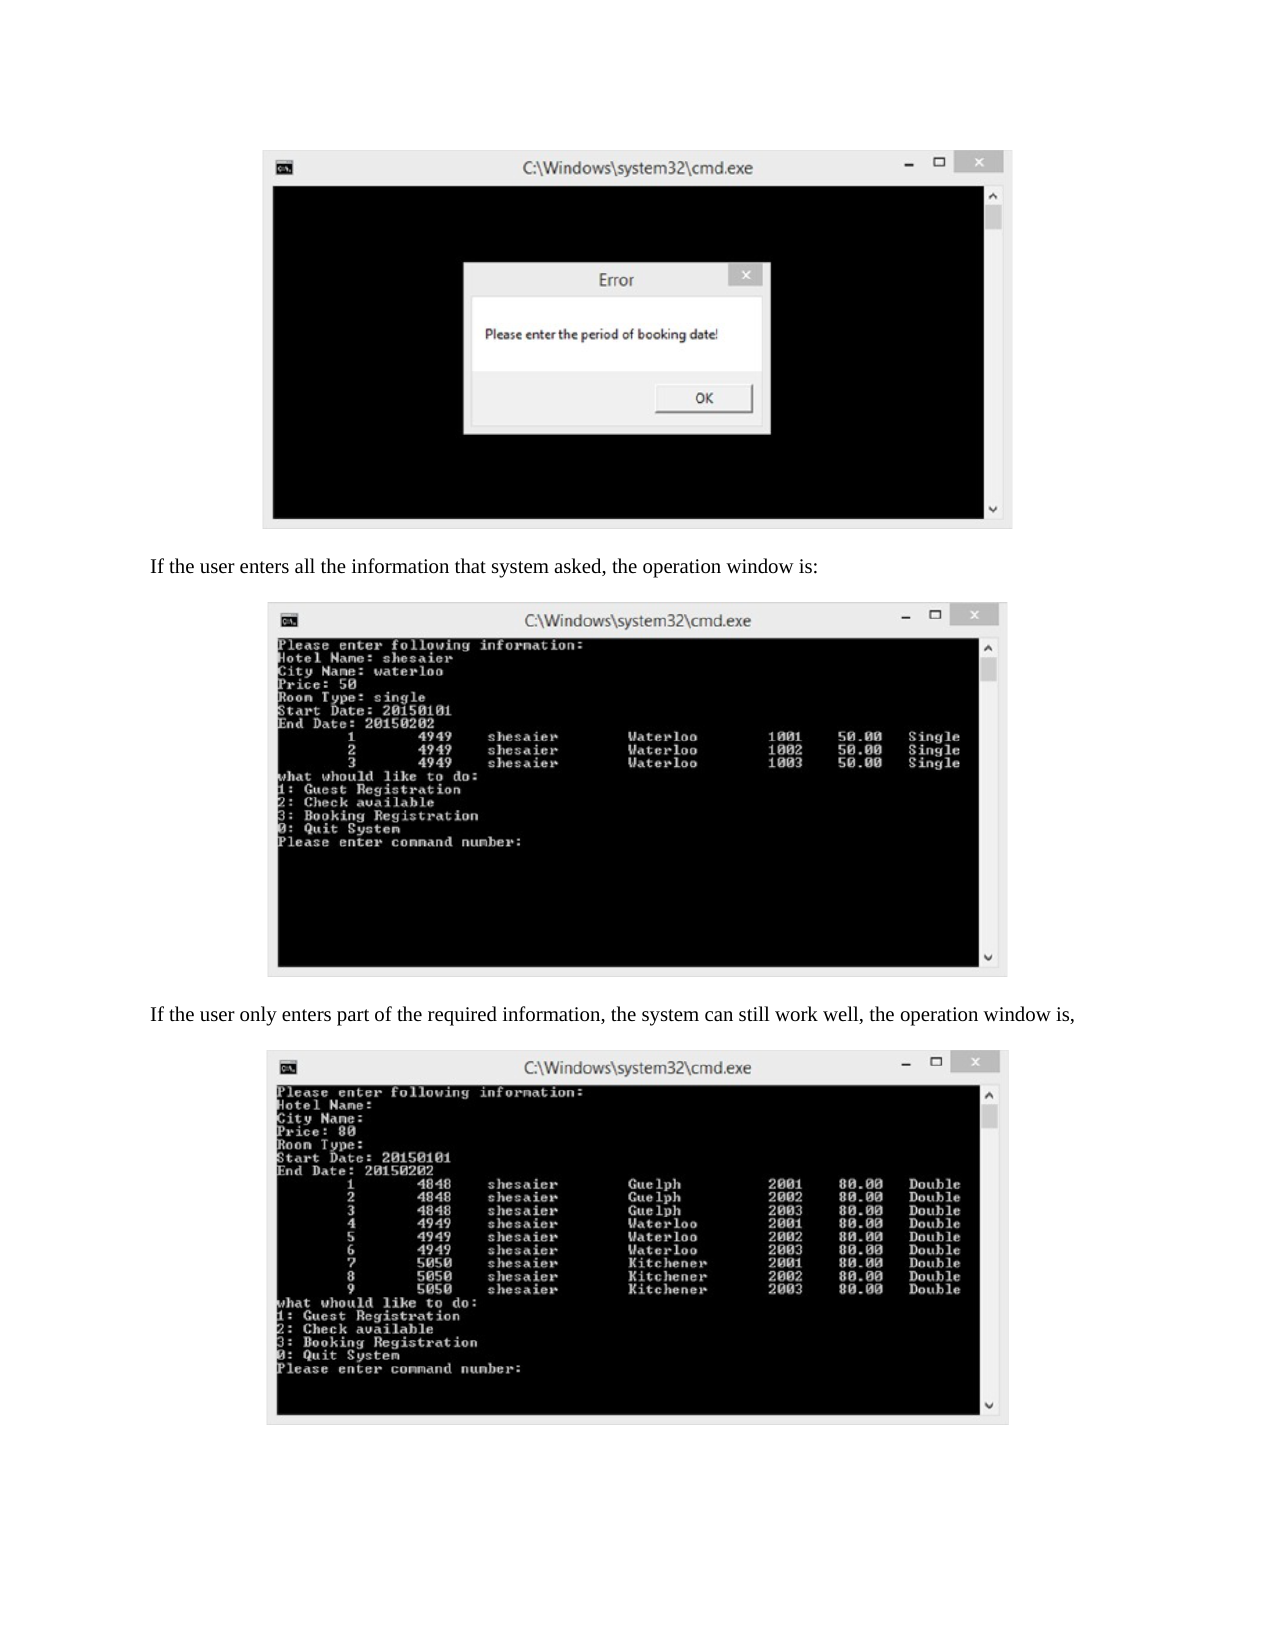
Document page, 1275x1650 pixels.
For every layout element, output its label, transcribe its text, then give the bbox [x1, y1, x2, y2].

picture [267, 602, 1008, 977]
picture [262, 150, 1013, 529]
picture [266, 1050, 1009, 1425]
text If the user only enters part of the required information, the system can still work well, the operation window is, [150, 1002, 1125, 1026]
text If the user enters all the information that system asked, the operation window is: [150, 554, 1125, 578]
